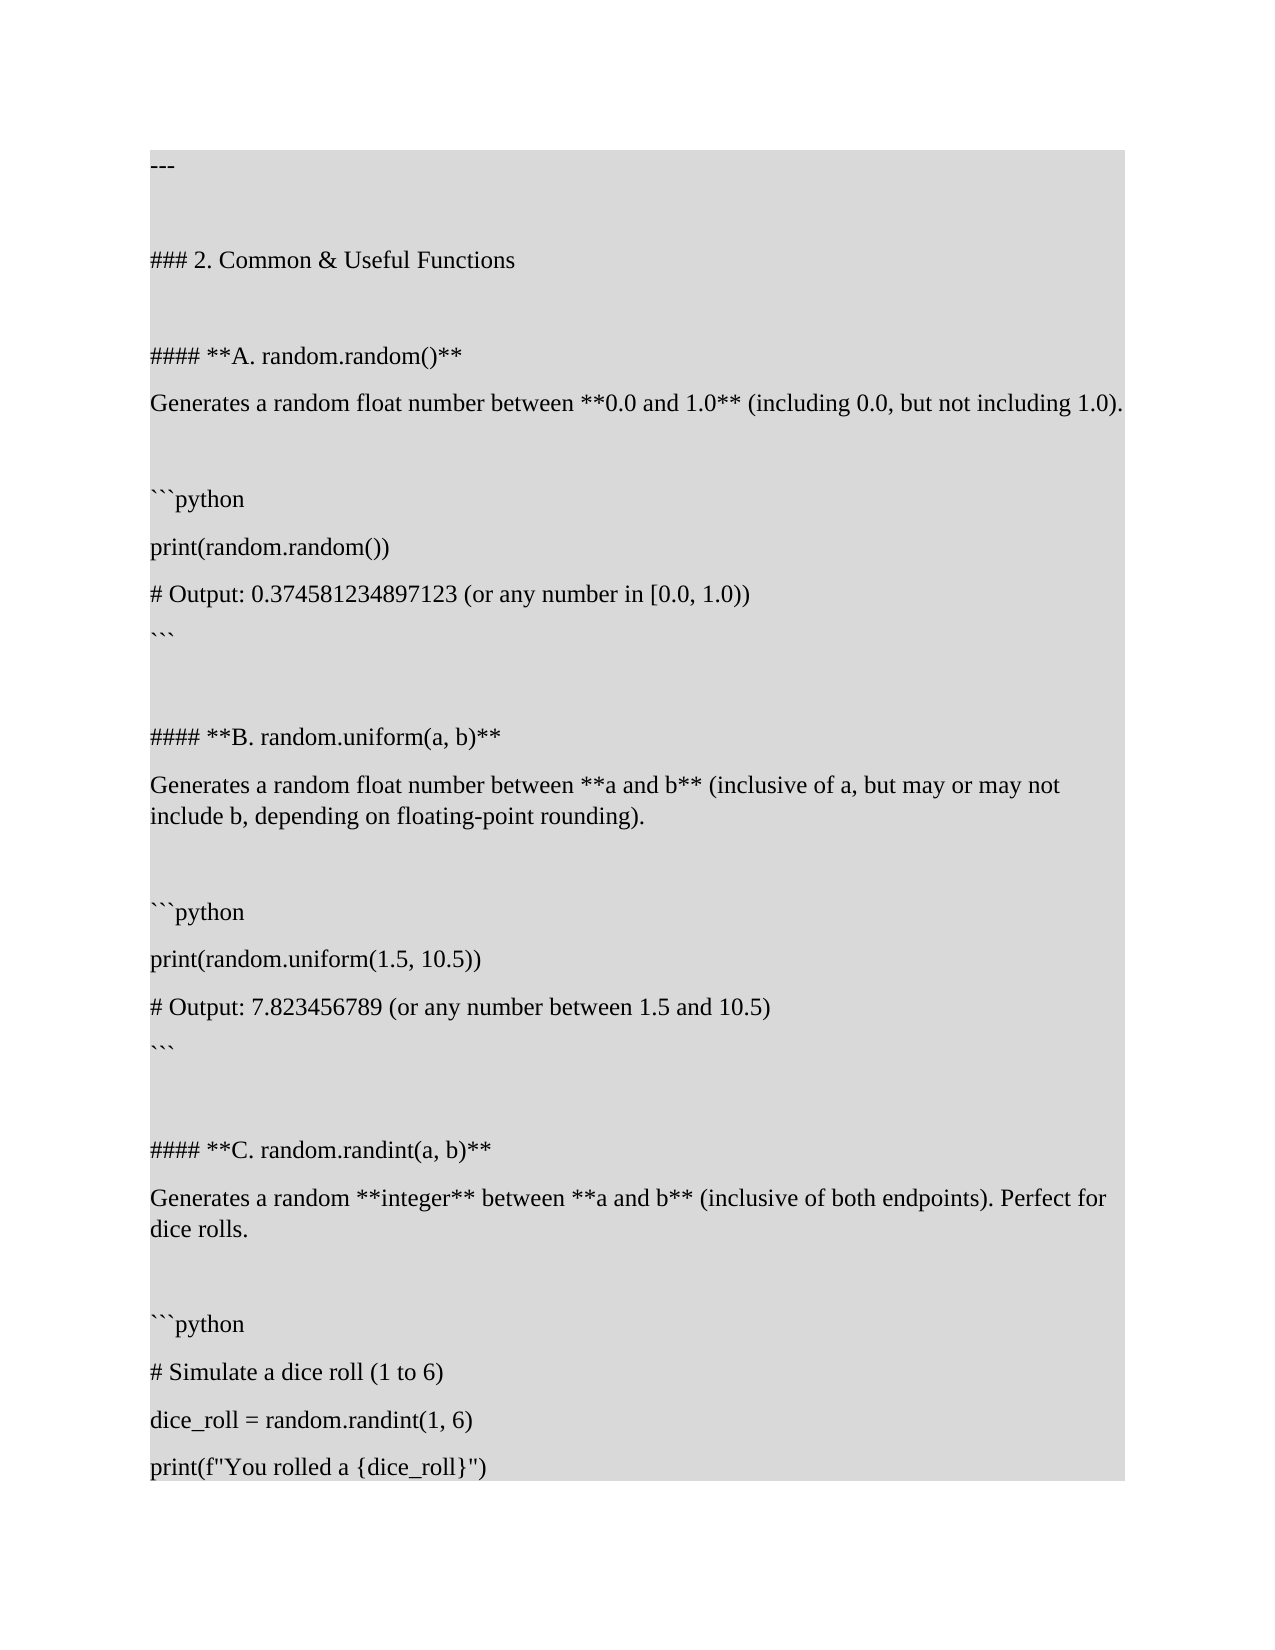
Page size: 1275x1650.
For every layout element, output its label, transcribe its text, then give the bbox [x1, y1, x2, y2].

text print(random.random()) [150, 532, 1125, 560]
text # Simulate a dice roll (1 to 6) [150, 1357, 1125, 1386]
text ```python [150, 897, 1125, 925]
text Generates a random **integer** between **a and b** (inclusive of both endpoints). Perfect for dice rolls. [150, 1183, 1125, 1243]
text ```python [150, 1309, 1125, 1338]
text #### **B. random.uniform(a, b)** [150, 722, 1125, 751]
text Generates a random float number between **a and b** (inclusive of a, but may or may not include b, depending on floating-point rounding). [150, 770, 1125, 830]
text #### **A. random.random()** [150, 341, 1125, 369]
text # Output: 7.823456789 (or any number between 1.5 and 10.5) [150, 992, 1125, 1021]
text ``` [150, 1040, 1125, 1068]
text # Output: 0.374581234897123 (or any number in [0.0, 1.0)) [150, 579, 1125, 608]
text ``` [150, 627, 1125, 656]
text ```python [150, 484, 1125, 513]
text print(random.uniform(1.5, 10.5)) [150, 944, 1125, 973]
text --- [150, 150, 1125, 179]
text ### 2. Common & Useful Functions [150, 245, 1125, 274]
text #### **C. random.randint(a, b)** [150, 1135, 1125, 1164]
text Generates a random float number between **0.0 and 1.0** (including 0.0, but not including 1.0). [150, 388, 1125, 417]
text print(f"You rolled a {dice_roll}") [150, 1452, 1125, 1481]
text dice_roll = random.randint(1, 6) [150, 1405, 1125, 1433]
